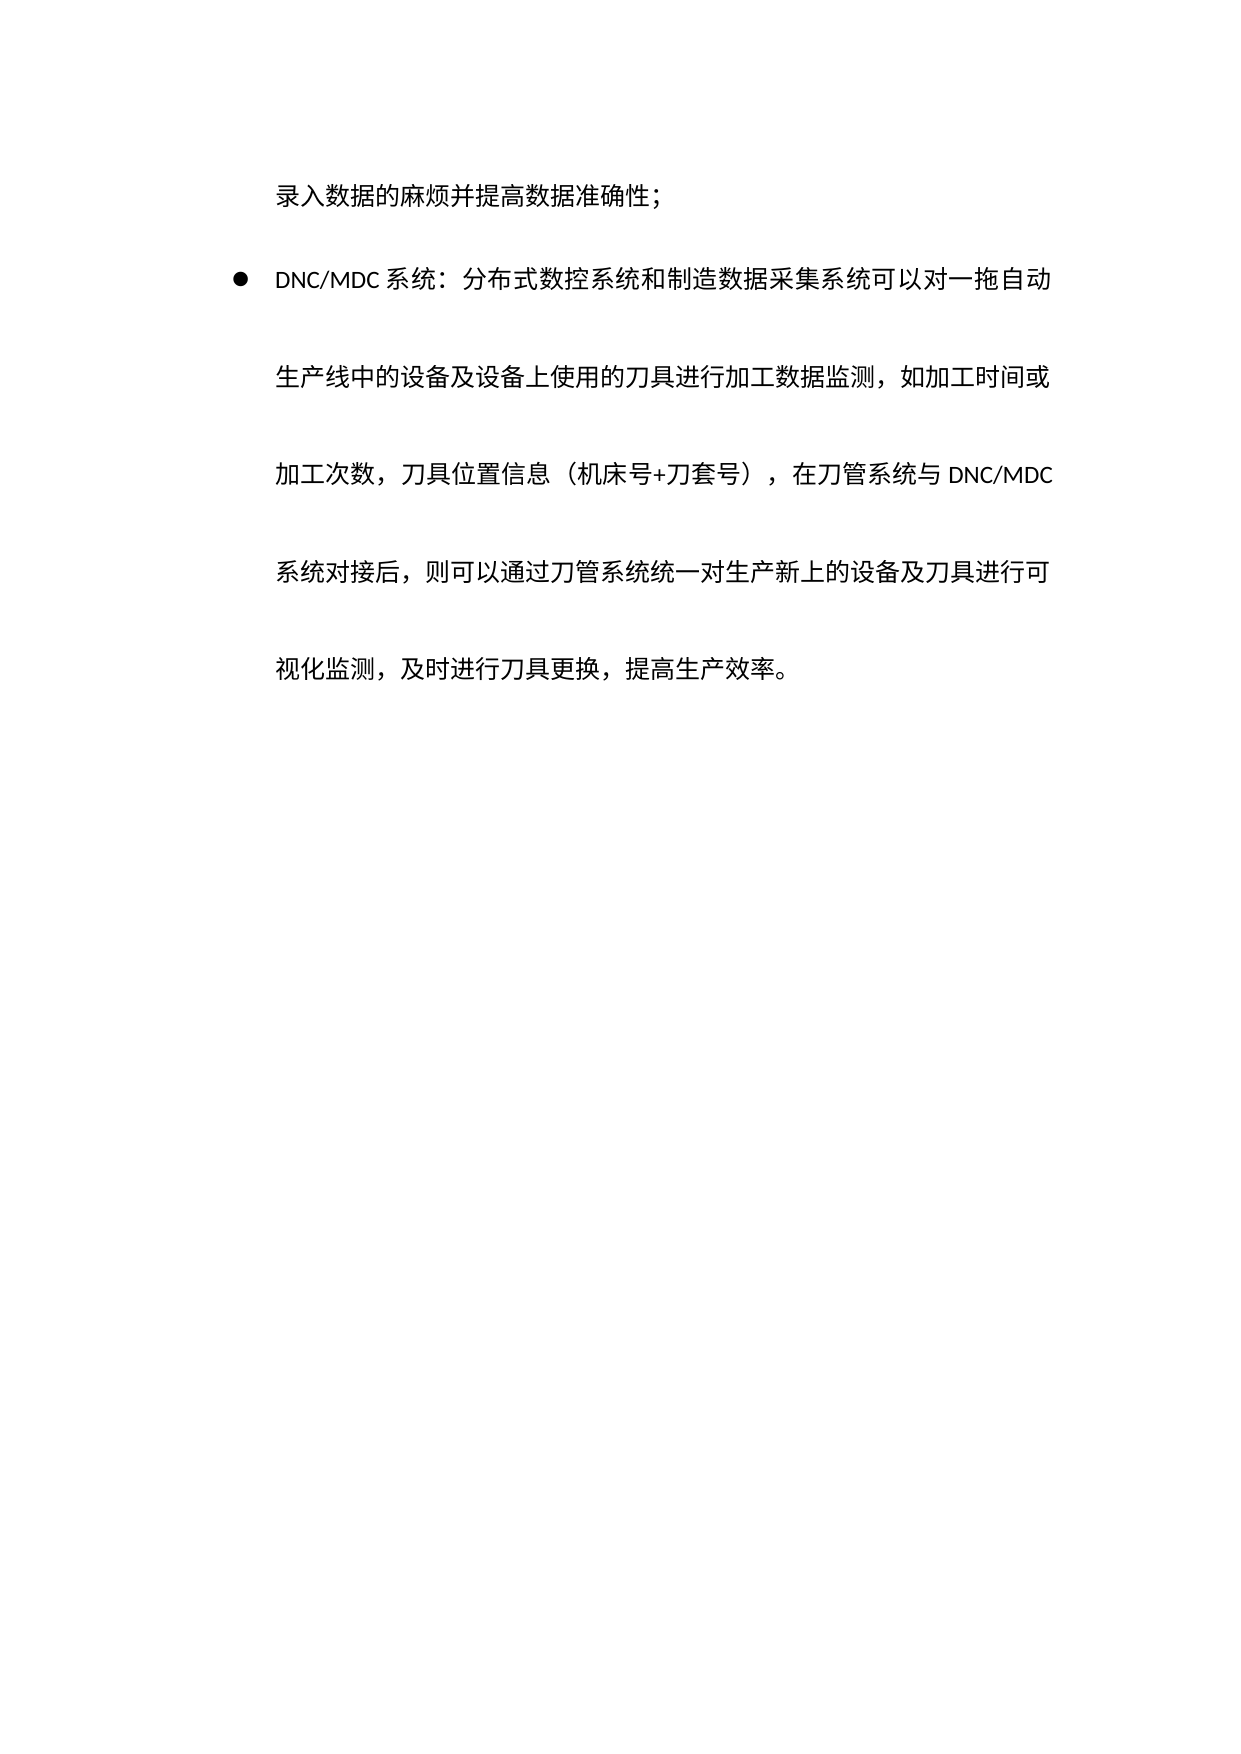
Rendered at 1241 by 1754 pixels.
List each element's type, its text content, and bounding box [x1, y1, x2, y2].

list DNC/MDC系统：分布式数控系统和制造数据采集系统可以对一拖自动生产线中的设备及设备上使用的刀具进行加工数据监测，如加工时间或加工次数，刀具位置信息（机床号+刀套号），在刀管系统与DNC/MDC系统对接后，则可以通过刀管系统统一对生产新上的设备及刀具进行可视化监测，及时进行刀具更换，提高生产效率。 [231, 245, 1053, 700]
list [231, 162, 1053, 227]
